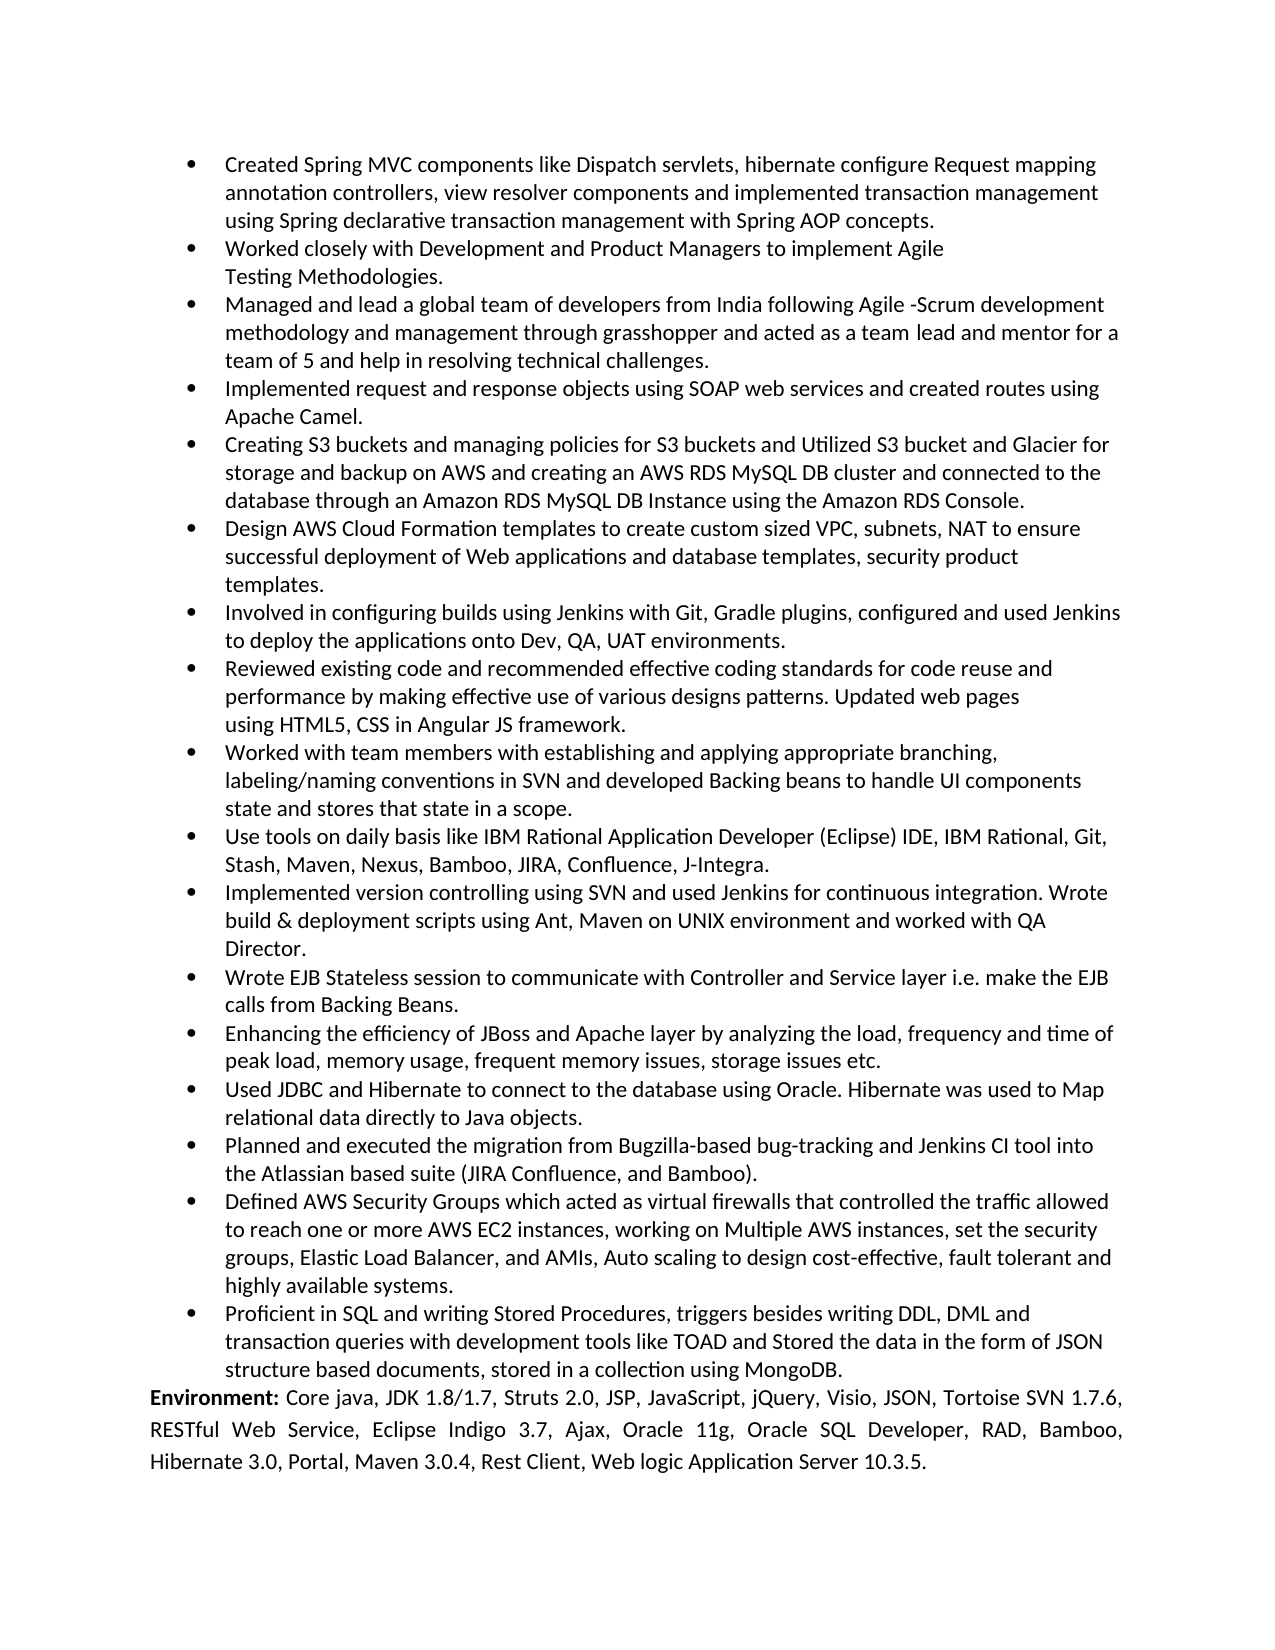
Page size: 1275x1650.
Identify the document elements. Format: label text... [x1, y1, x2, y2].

list Worked with team members with establishing and applying appropriate branching, labeling/naming conventions in SVN and developed Backing beans to handle UI components state and stores that state in a scope. [187, 738, 1125, 822]
list Worked closely with Development and Product Managers to implement Agile Testing Methodologies. [187, 234, 1125, 290]
list Wrote EJB Stateless session to communicate with Controller and Service layer i.e. make the EJB calls from Backing Beans. [187, 963, 1125, 1019]
list Implemented request and response objects using SOAP web services and created routes using Apache Camel. [187, 374, 1125, 430]
list Used JDBC and Hibernate to connect to the database using Oracle. Hibernate was used to Map relational data directly to Java objects. [187, 1075, 1125, 1131]
list Implemented version controlling using SVN and used Jenkins for continuous integration. Wrote build & deployment scripts using Ant, Maven on UNIX environment and worked with QA Director. [187, 878, 1125, 963]
list Managed and lead a global team of developers from India following Agile -Scrum development methodology and management through grasshopper and acted as a team lead and mentor for a team of 5 and help in resolving technical challenges. [187, 290, 1125, 374]
list Enhancing the efficiency of JBoss and Apache layer by analyzing the load, frequency and time of peak load, memory usage, frequent memory issues, storage issues etc. [187, 1019, 1125, 1075]
list Use tools on daily basis like IBM Rational Application Developer (Eclipse) IDE, IBM Rational, Git, Stash, Maven, Nexus, Bamboo, JIRA, Confluence, J-Integra. [187, 822, 1125, 878]
list Proficient in SQL and writing Stored Procedures, triggers besides writing DDL, DML and transaction queries with development tools like TOAD and Stored the data in the form of JSON structure based documents, stored in a collection using MongoDB. [187, 1299, 1125, 1383]
list Involved in configuring builds using Jenkins with Git, Gradle plugins, configured and used Jenkins to deploy the applications onto Dev, QA, UAT environments. [187, 598, 1125, 654]
list Reviewed existing code and recommended effective coding standards for code reuse and performance by making effective use of various designs patterns. Updated web pages using HTML5, CSS in Angular JS framework. [187, 654, 1125, 738]
text Environment: Core java, JDK 1.8/1.7, Struts 2.0, JSP, JavaScript, jQuery, Visio, JSON, Tortoise SVN 1.7.6, RESTful Web Service, Eclipse Indigo 3.7, Ajax, Oracle 11g, Oracle SQL Developer, RAD, Bamboo, Hibernate 3.0, Portal, Maven 3.0.4, Rest Client, Web logic Application Server 10.3.5. [150, 1383, 1125, 1475]
list Planned and executed the migration from Bugzilla-based bug-tracking and Jenkins CI tool into the Atlassian based suite (JIRA Confluence, and Bamboo). [187, 1131, 1125, 1187]
list Design AWS Cloud Formation templates to create custom sized VPC, subnets, NAT to ensure successful deployment of Web applications and database templates, security product templates. [187, 514, 1125, 598]
list Defined AWS Security Groups which acted as virtual firewalls that controlled the traffic allowed to reach one or more AWS EC2 instances, working on Multiple AWS instances, set the security groups, Elastic Load Balancer, and AMIs, Auto scaling to design cost-effective, fault tolerant and highly available systems. [187, 1187, 1125, 1299]
list Created Spring MVC components like Dispatch servlets, hibernate configure Request mapping annotation controllers, view resolver components and implemented transaction management using Spring declarative transaction management with Spring AOP concepts. [187, 150, 1125, 234]
list Creating S3 buckets and managing policies for S3 buckets and Utilized S3 bucket and Glacier for storage and backup on AWS and creating an AWS RDS MySQL DB cluster and connected to the database through an Amazon RDS MySQL DB Instance using the Amazon RDS Console. [187, 430, 1125, 514]
